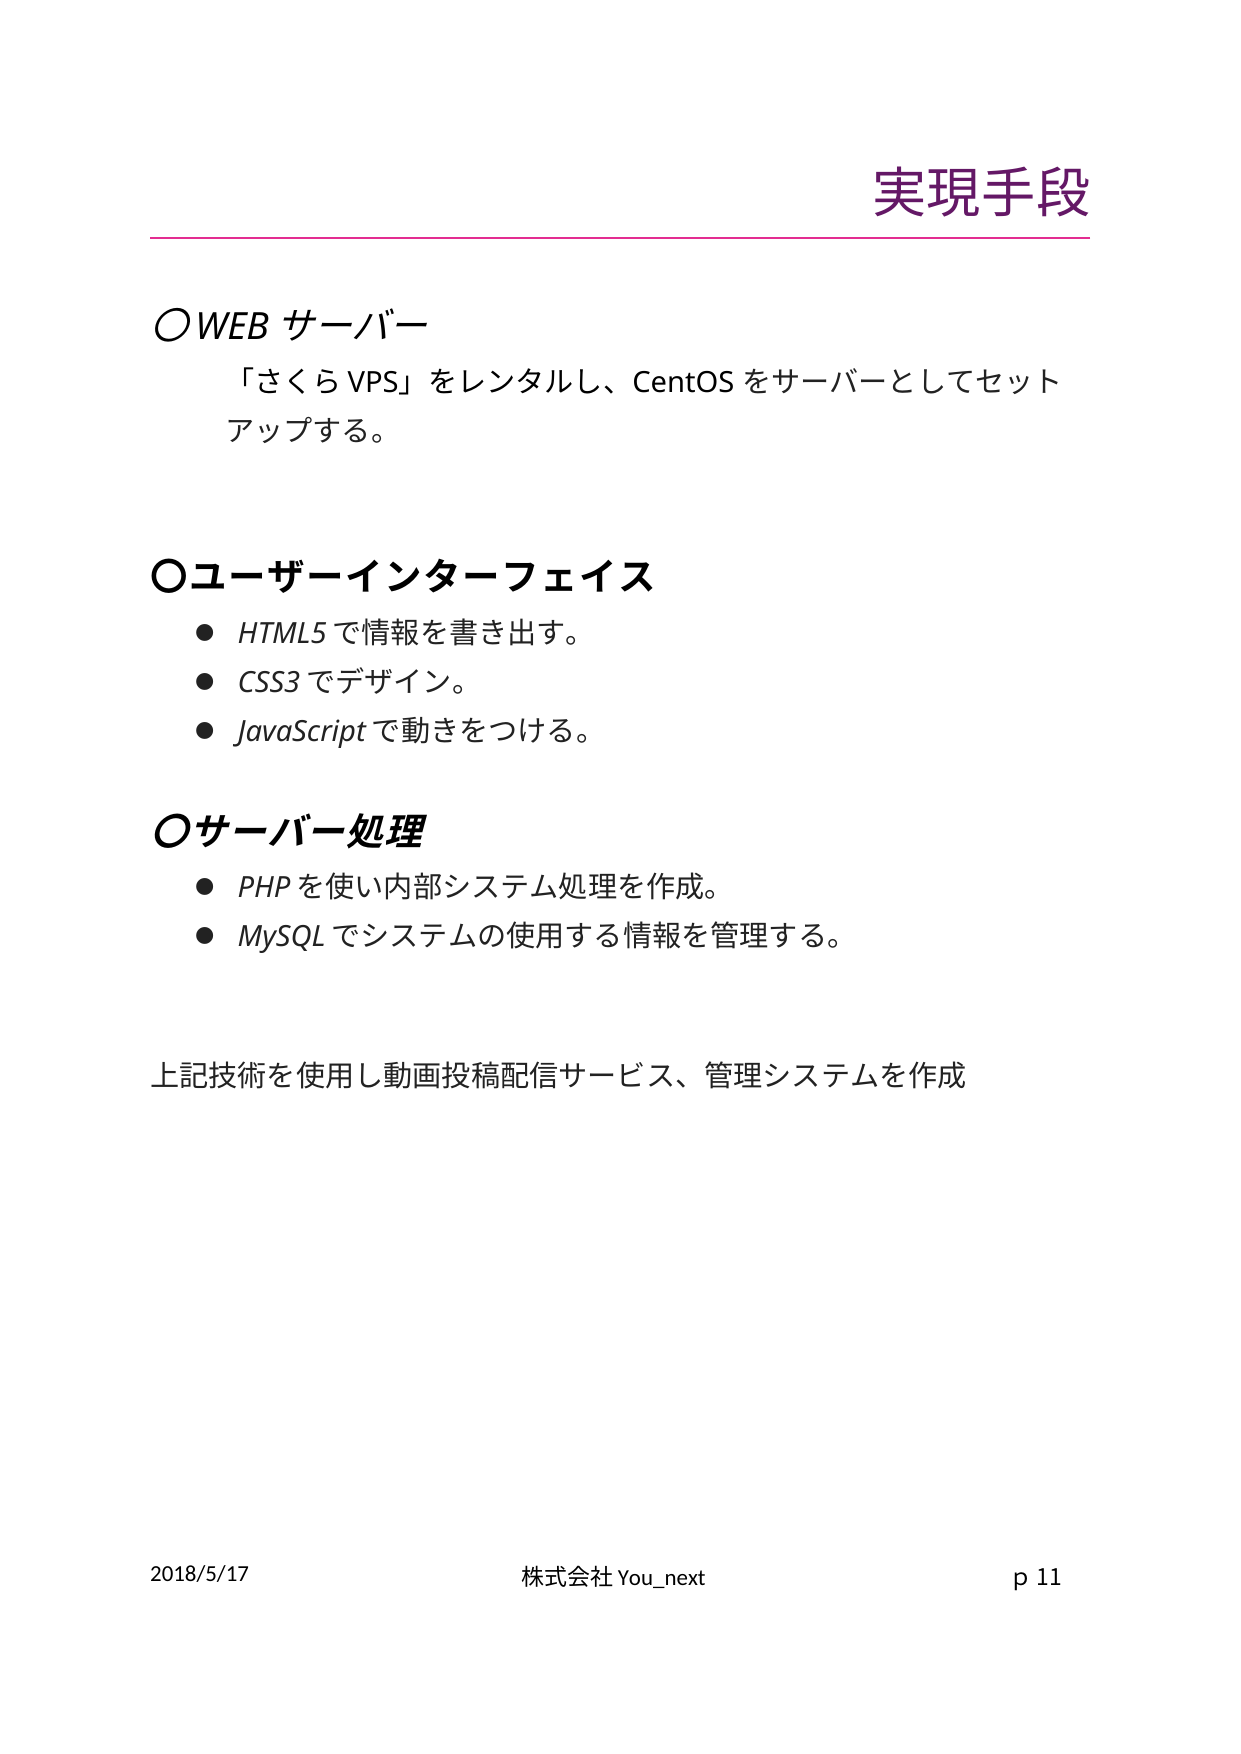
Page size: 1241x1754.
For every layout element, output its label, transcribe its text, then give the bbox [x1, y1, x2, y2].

list PHPを使い内部システム処理を作成。 [194, 864, 1090, 906]
subtitle 〇ユーザーインターフェイス [150, 547, 1090, 601]
list JavaScriptで動きをつける。 [194, 707, 1090, 749]
list MySQLでシステムの使用する情報を管理する。 [194, 913, 1090, 955]
list HTML5で情報を書き出す。 [194, 609, 1090, 652]
text 上記技術を使用し動画投稿配信サービス、管理システムを作成 [150, 1053, 1090, 1095]
text 「さくらVPS」をレンタルし、CentOS をサーバーとしてセットアップする。 [225, 359, 1090, 450]
subtitle 〇サーバー処理 [150, 801, 1090, 856]
text 〇WEBサーバー [150, 296, 1090, 351]
title 実現手段 [150, 150, 1090, 237]
list CSS3でデザイン。 [194, 658, 1090, 701]
